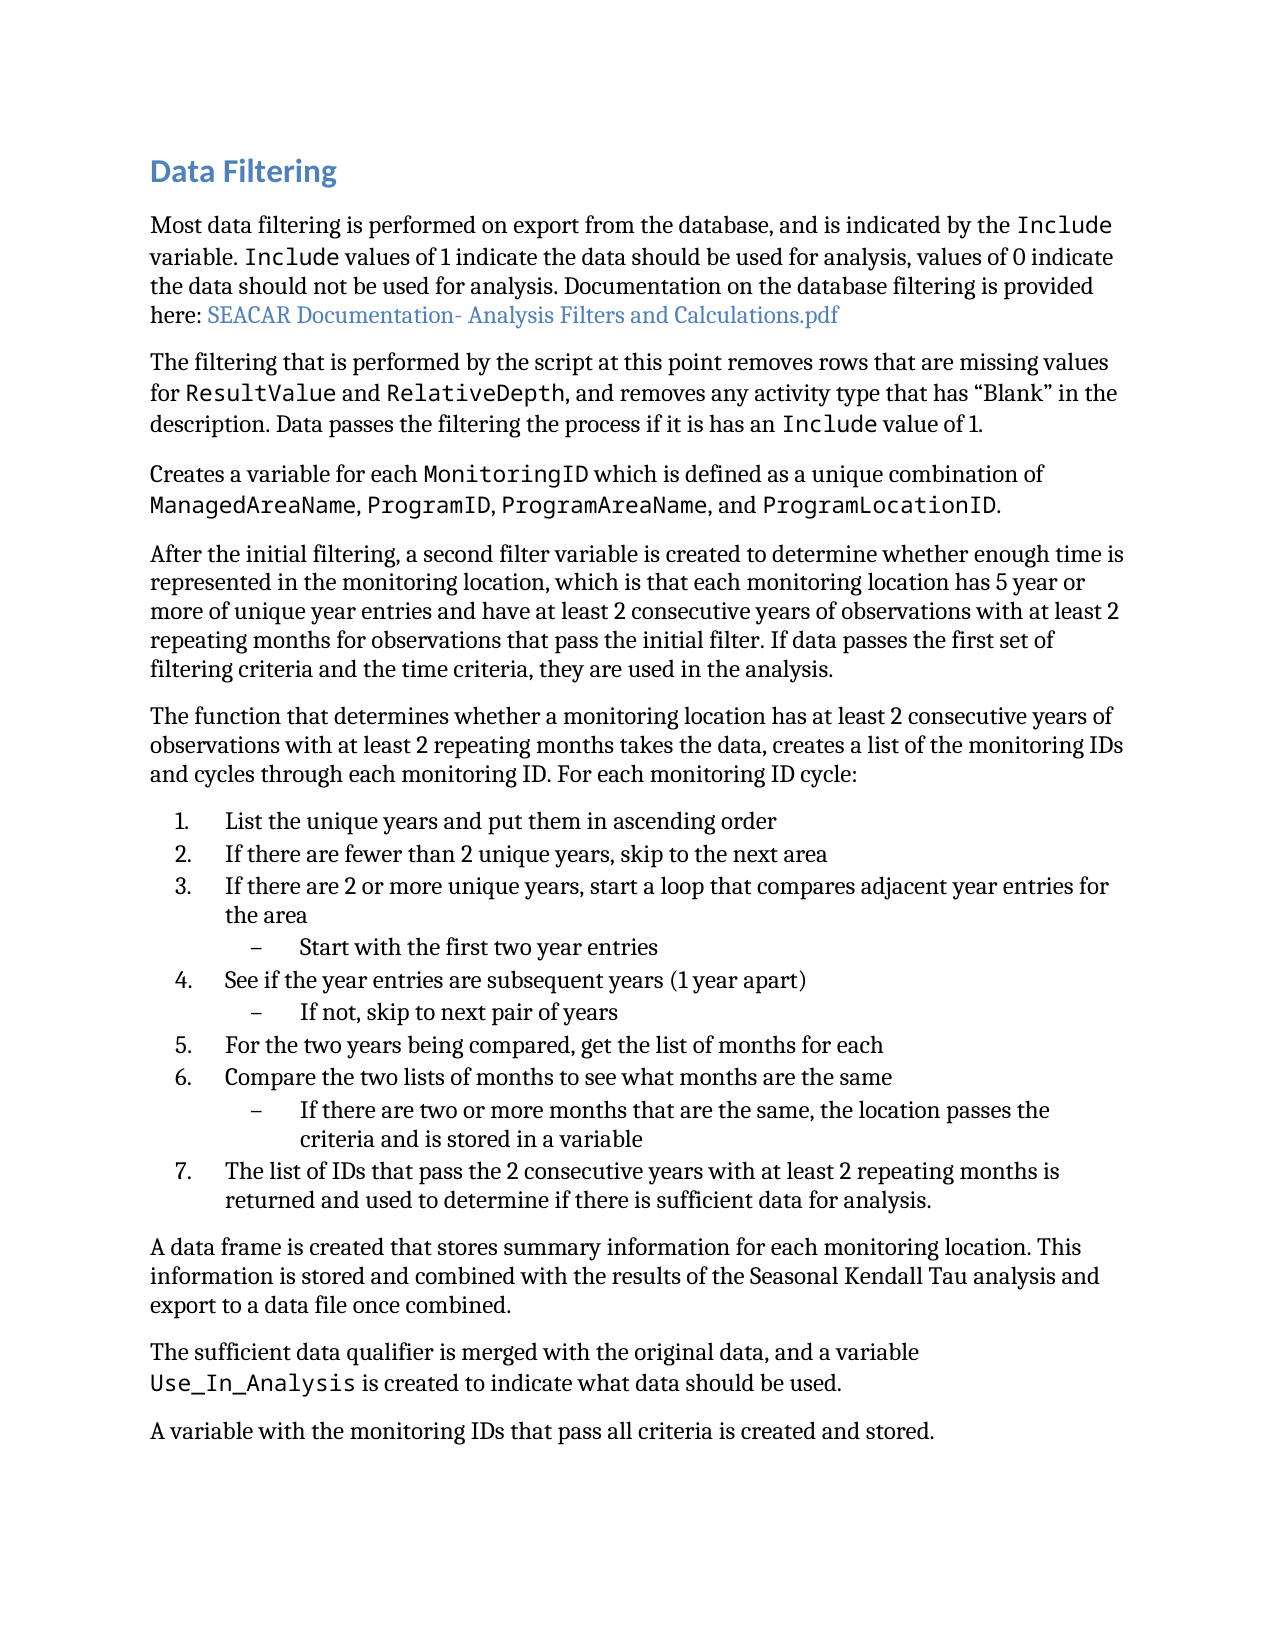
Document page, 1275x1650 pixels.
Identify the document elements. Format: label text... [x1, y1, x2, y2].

text The function that determines whether a monitoring location has at least 2 consecutive years of observations with at least 2 repeating months takes the data, creates a list of the monitoring IDs and cycles through each monitoring ID. For each monitoring ID cycle: [150, 702, 1125, 788]
list For the two years being compared, get the list of months for each [175, 1031, 1125, 1059]
list Start with the first two year entries [250, 933, 1125, 962]
list List the unique years and put them in ascending order [175, 807, 1125, 836]
subtitle Data Filtering [150, 150, 1125, 191]
list If not, skip to next pair of years [250, 998, 1125, 1027]
list If there are two or more months that are the same, the location passes the criteria and is stored in a variable [250, 1096, 1125, 1153]
text A data frame is created that stores summary information for each monitoring location. This information is stored and combined with the results of the Seasonal Kendall Tau analysis and export to a data file once combined. [150, 1233, 1125, 1319]
text Creates a variable for each MonitoringID which is defined as a unique combination of ManagedAreaName, ProgramID, ProgramAreaName, and ProgramLocationID. [150, 458, 1125, 521]
list The list of IDs that pass the 2 consecutive years with at least 2 repeating months is returned and used to determine if there is sufficient data for analysis. [175, 1157, 1125, 1214]
text The sufficient data qualifier is merged with the original data, and a variable Use_In_Analysis is created to indicate what data should be used. [150, 1338, 1125, 1398]
text A variable with the monitoring IDs that pass all criteria is created and stored. [150, 1417, 1125, 1446]
list If there are fewer than 2 unique years, skip to the next area [175, 839, 1125, 868]
list See if the year entries are subsequent years (1 year apart) [175, 966, 1125, 994]
text After the initial filtering, a second filter variable is created to determine whether enough time is represented in the monitoring location, which is that each monitoring location has 5 year or more of unique year entries and have at least 2 consecutive years of observations with at least 2 repeating months for observations that pass the initial filter. If data passes the first set of filtering criteria and the time criteria, they are used in the analysis. [150, 539, 1125, 683]
list Compare the two lists of months to see what months are the same [175, 1063, 1125, 1092]
list If there are 2 or more unique years, start a loop that compares adjacent year entries for the area [175, 872, 1125, 929]
